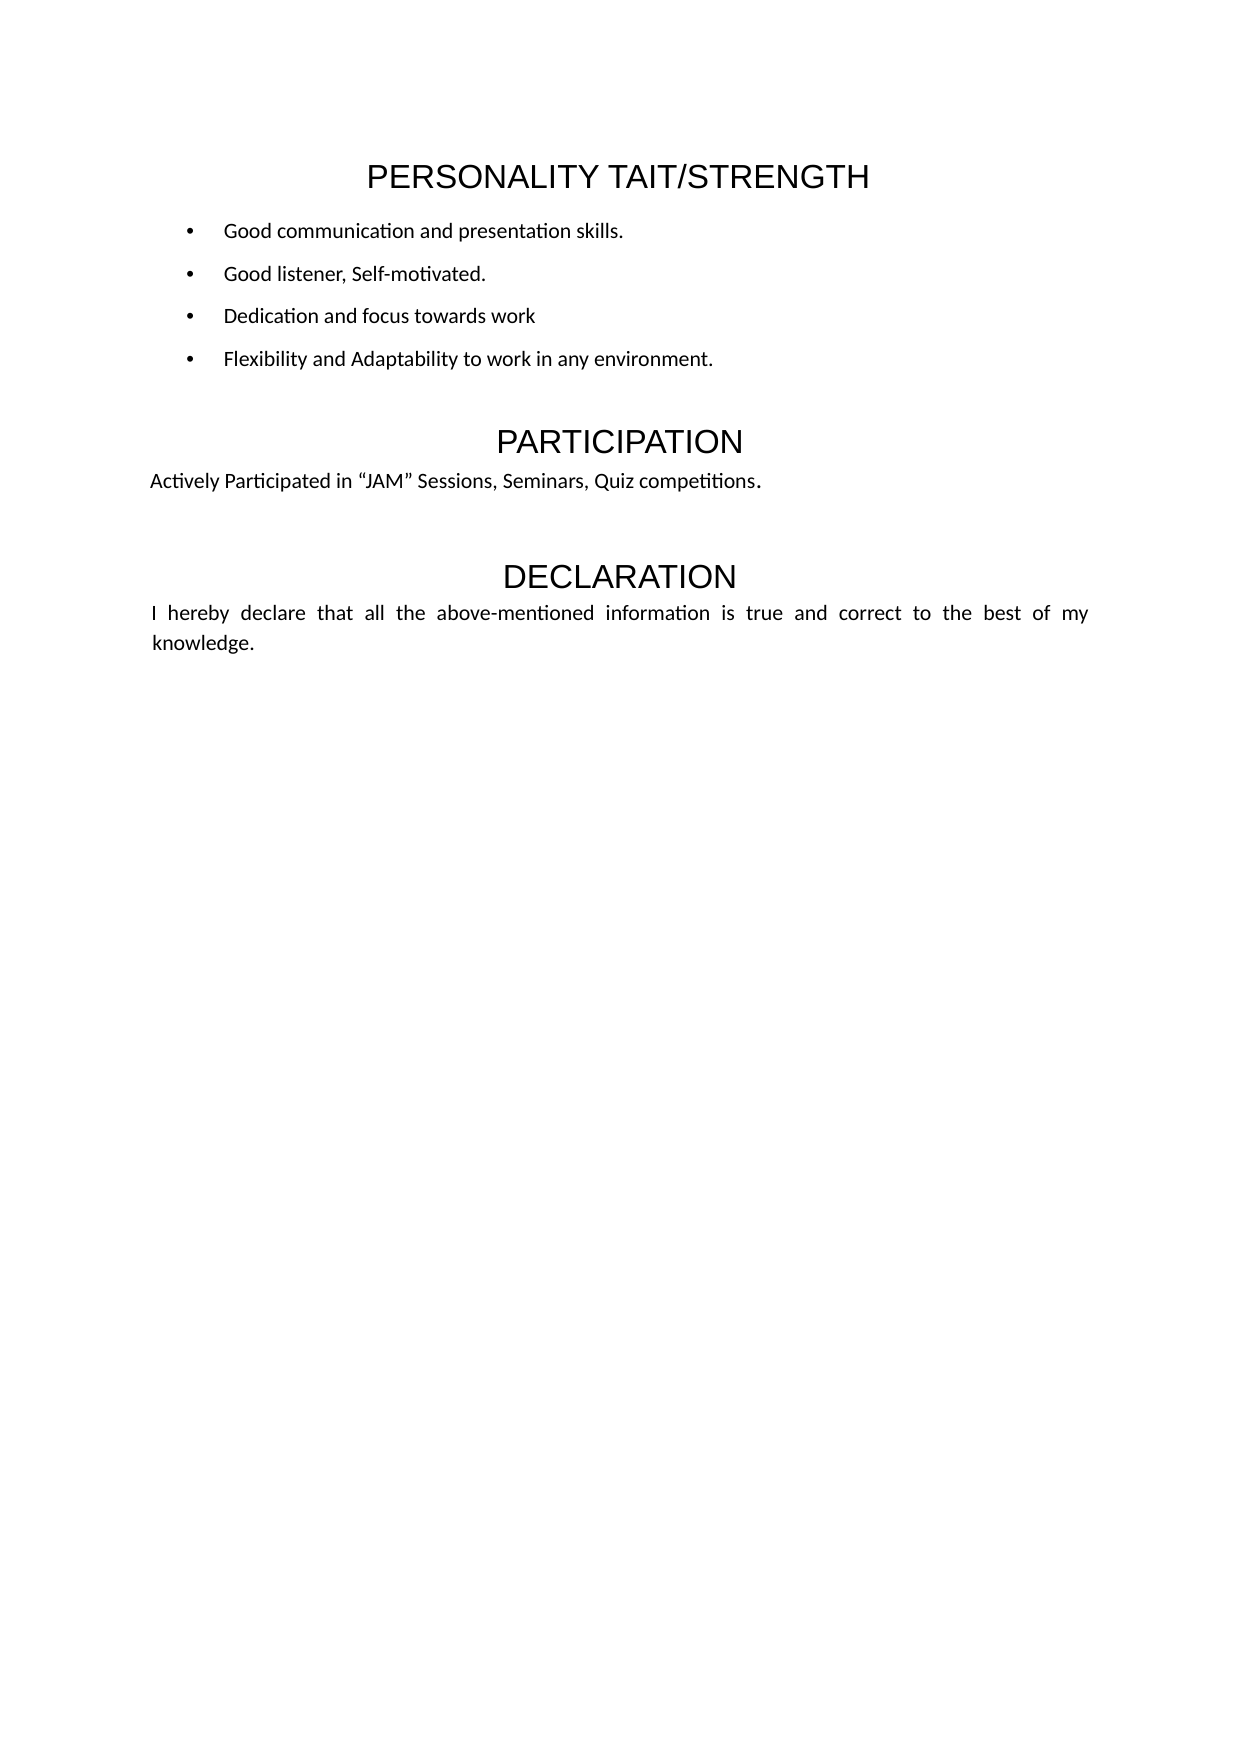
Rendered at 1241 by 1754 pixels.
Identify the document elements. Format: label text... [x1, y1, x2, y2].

text I hereby declare that all the above-mentioned information is true and correct to the best of my knowledge. [151, 599, 1090, 656]
subtitle PARTICIPATION [175, 422, 1065, 461]
text Actively Participated in “JAM” Sessions, Seminars, Quiz competitions. [150, 464, 1090, 494]
list Flexibility and Adaptability to work in any environment. [186, 345, 1090, 372]
list Good communication and presentation skills. [186, 217, 1090, 243]
subtitle PERSONALITY TAIT/STRENGTH [175, 157, 1061, 196]
list Dedication and focus towards work [186, 302, 1090, 329]
list Good listener, Self-motivated. [186, 260, 1090, 286]
subtitle DECLARATION [175, 558, 1065, 596]
